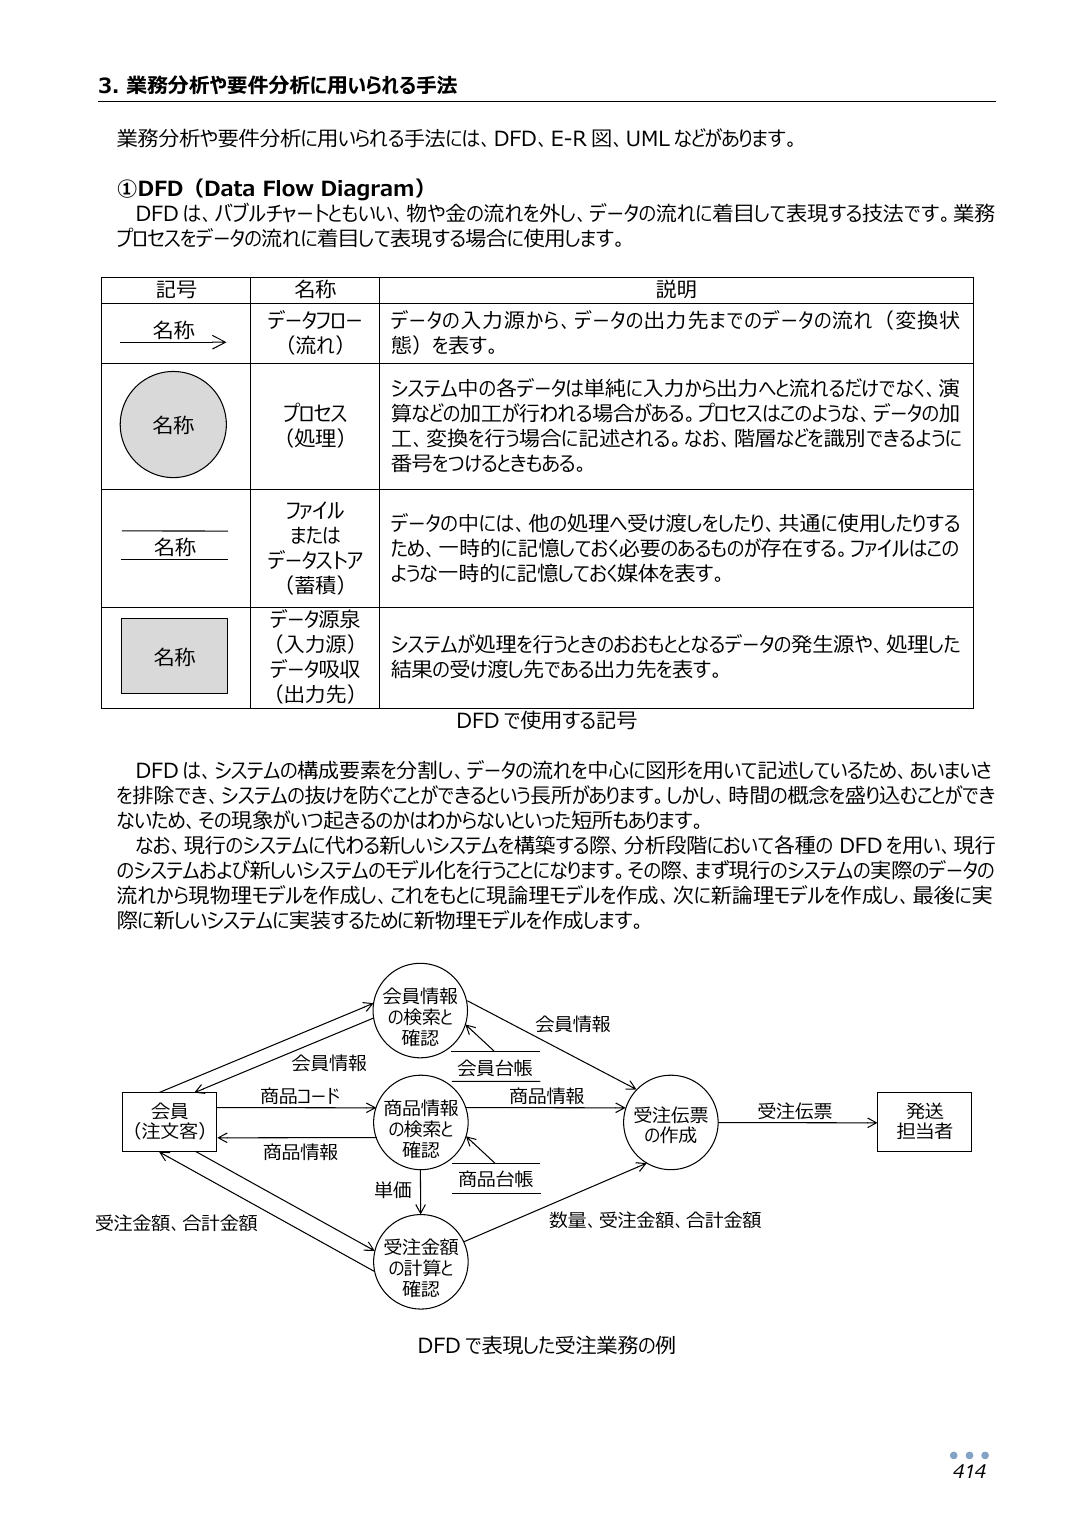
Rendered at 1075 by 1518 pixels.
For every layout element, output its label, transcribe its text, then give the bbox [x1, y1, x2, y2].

table_cell システムが処理を行うときのおおもととなるデータの発生源や、処理した結果の受け渡し先である出力先を表す。 [380, 608, 973, 708]
table_cell データの入力源から、データの出力先までのデータの流れ（変換状態）を表す。 [380, 304, 973, 363]
table_cell [102, 608, 250, 708]
table_header 説明 [380, 278, 973, 303]
table_cell データフロー （流れ） [251, 304, 379, 363]
text DFDは、バブルチャートともいい、物や金の流れを外し、データの流れに着目して表現する技法です。業務プロセスをデータの流れに着目して表現する場合に使用します。 [117, 202, 996, 252]
table_cell データ源泉 （入力源） データ吸収 （出力先） [251, 608, 379, 708]
table_cell システム中の各データは単純に入力から出力へと流れるだけでなく、演算などの加工が行われる場合がある。プロセスはこのような、データの加工、変換を行う場合に記述される。なお、階層などを識別できるように番号をつけるときもある。 [380, 364, 973, 489]
text なお、現行のシステムに代わる新しいシステムを構築する際、分析段階において各種のDFDを用い、現行のシステムおよび新しいシステムのモデル化を行うことになります。その際、まず現行のシステムの実際のデータの流れから現物理モデルを作成し、これをもとに現論理モデルを作成、次に新論理モデルを作成し、最後に実際に新しいシステムに実装するために新物理モデルを作成します。 [117, 834, 996, 934]
table_header 記号 [102, 278, 250, 303]
subtitle ①DFD（Data Flow Diagram） [98, 177, 996, 202]
table_cell ファイル または データストア （蓄積） [251, 490, 379, 607]
table_cell データの中には、他の処理へ受け渡しをしたり、共通に使用したりするため、一時的に記憶しておく必要のあるものが存在する。ファイルはこのような一時的に記憶しておく媒体を表す。 [380, 490, 973, 607]
text DFDは、システムの構成要素を分割し、データの流れを中心に図形を用いて記述しているため、あいまいさを排除でき、システムの抜けを防ぐことができるという長所があります。しかし、時間の概念を盛り込むことができないため、その現象がいつ起きるのかはわからないといった短所もあります。 [117, 759, 996, 834]
table_cell [102, 304, 250, 363]
table_cell [102, 490, 250, 607]
text DFDで使用する記号 [79, 709, 996, 734]
subtitle 3. 業務分析や要件分析に用いられる手法 [98, 74, 996, 101]
text DFDで表現した受注業務の例 [79, 1334, 996, 1359]
table_cell [102, 364, 250, 489]
table_cell プロセス （処理） [251, 364, 379, 489]
table_header 名称 [251, 278, 379, 303]
text 業務分析や要件分析に用いられる手法には、DFD、E-R図、UMLなどがあります。 [98, 127, 996, 152]
